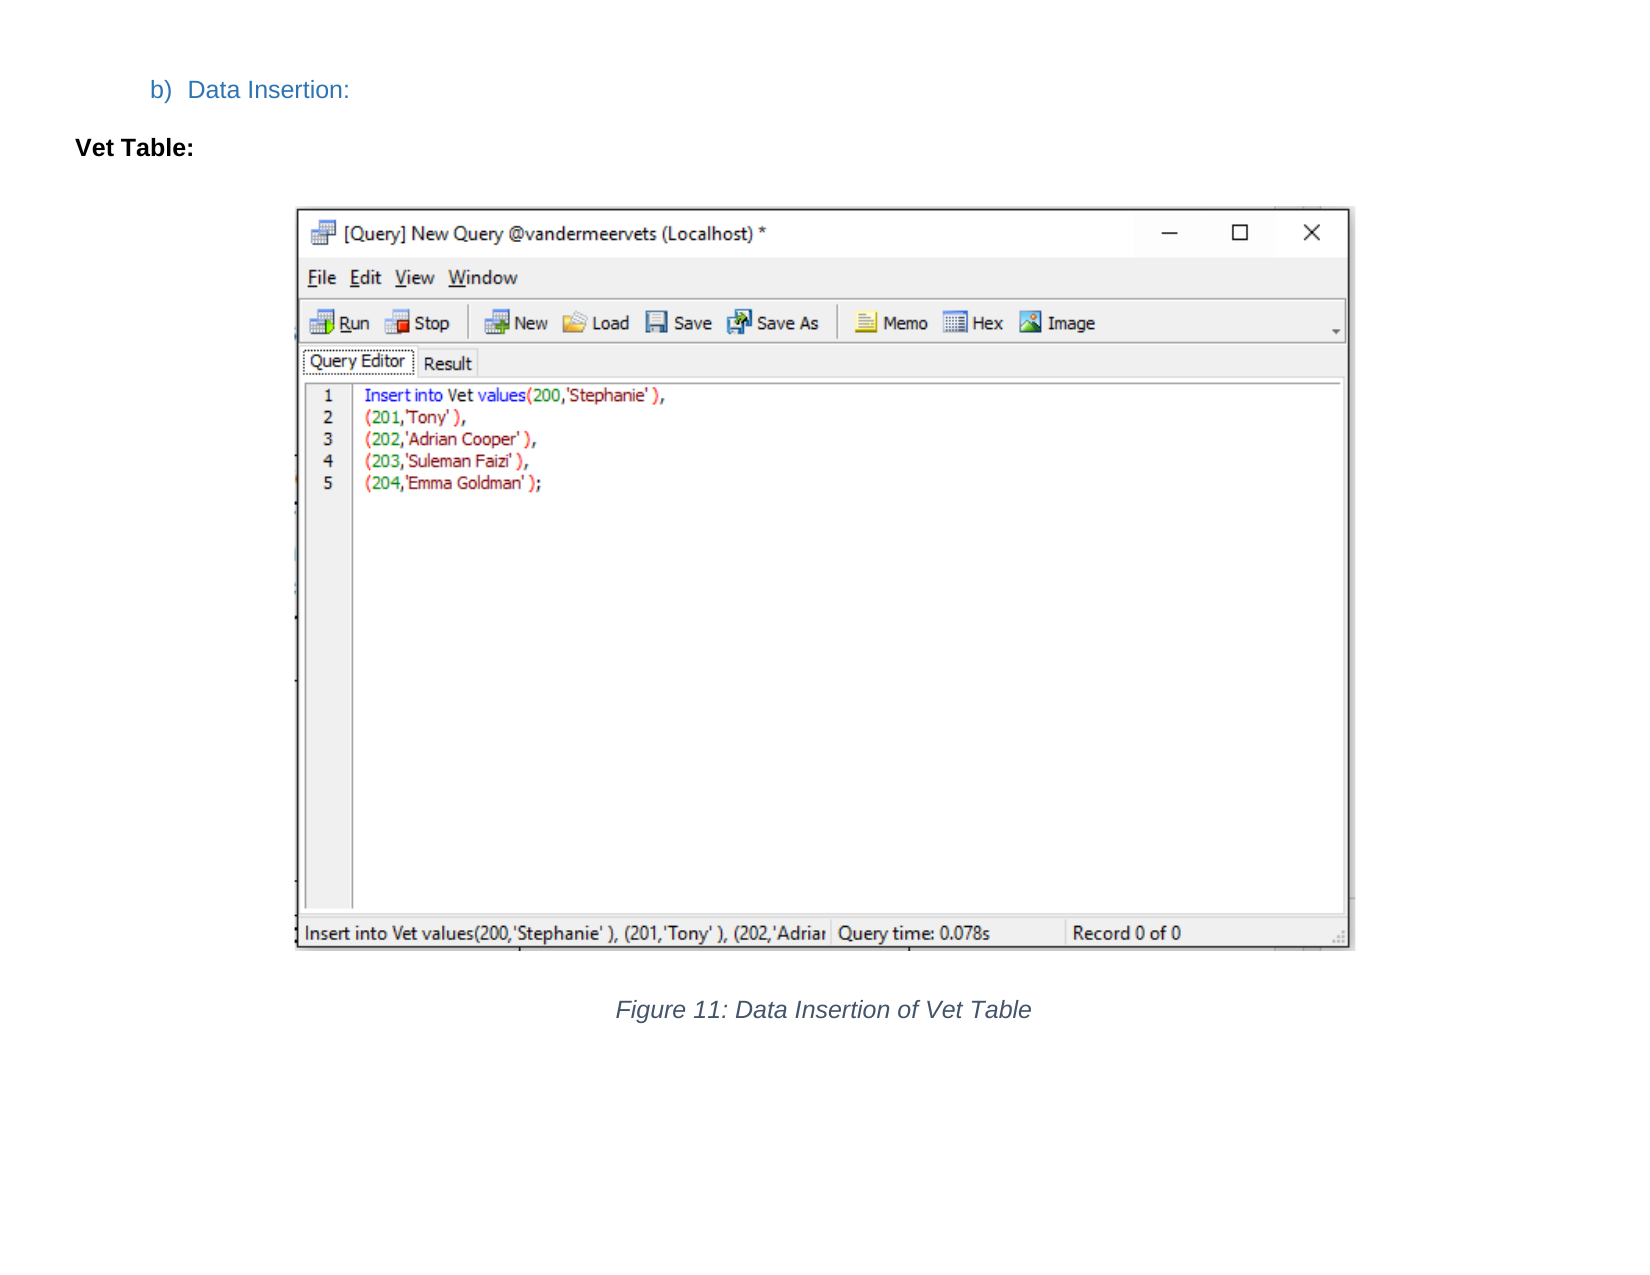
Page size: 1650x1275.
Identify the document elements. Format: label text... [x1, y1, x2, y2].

subtitle Data Insertion: [150, 75, 1575, 104]
picture [294, 206, 1356, 951]
text Vet Table: [75, 132, 1575, 161]
text Figure 11: Data Insertion of Vet Table [75, 995, 1575, 1024]
